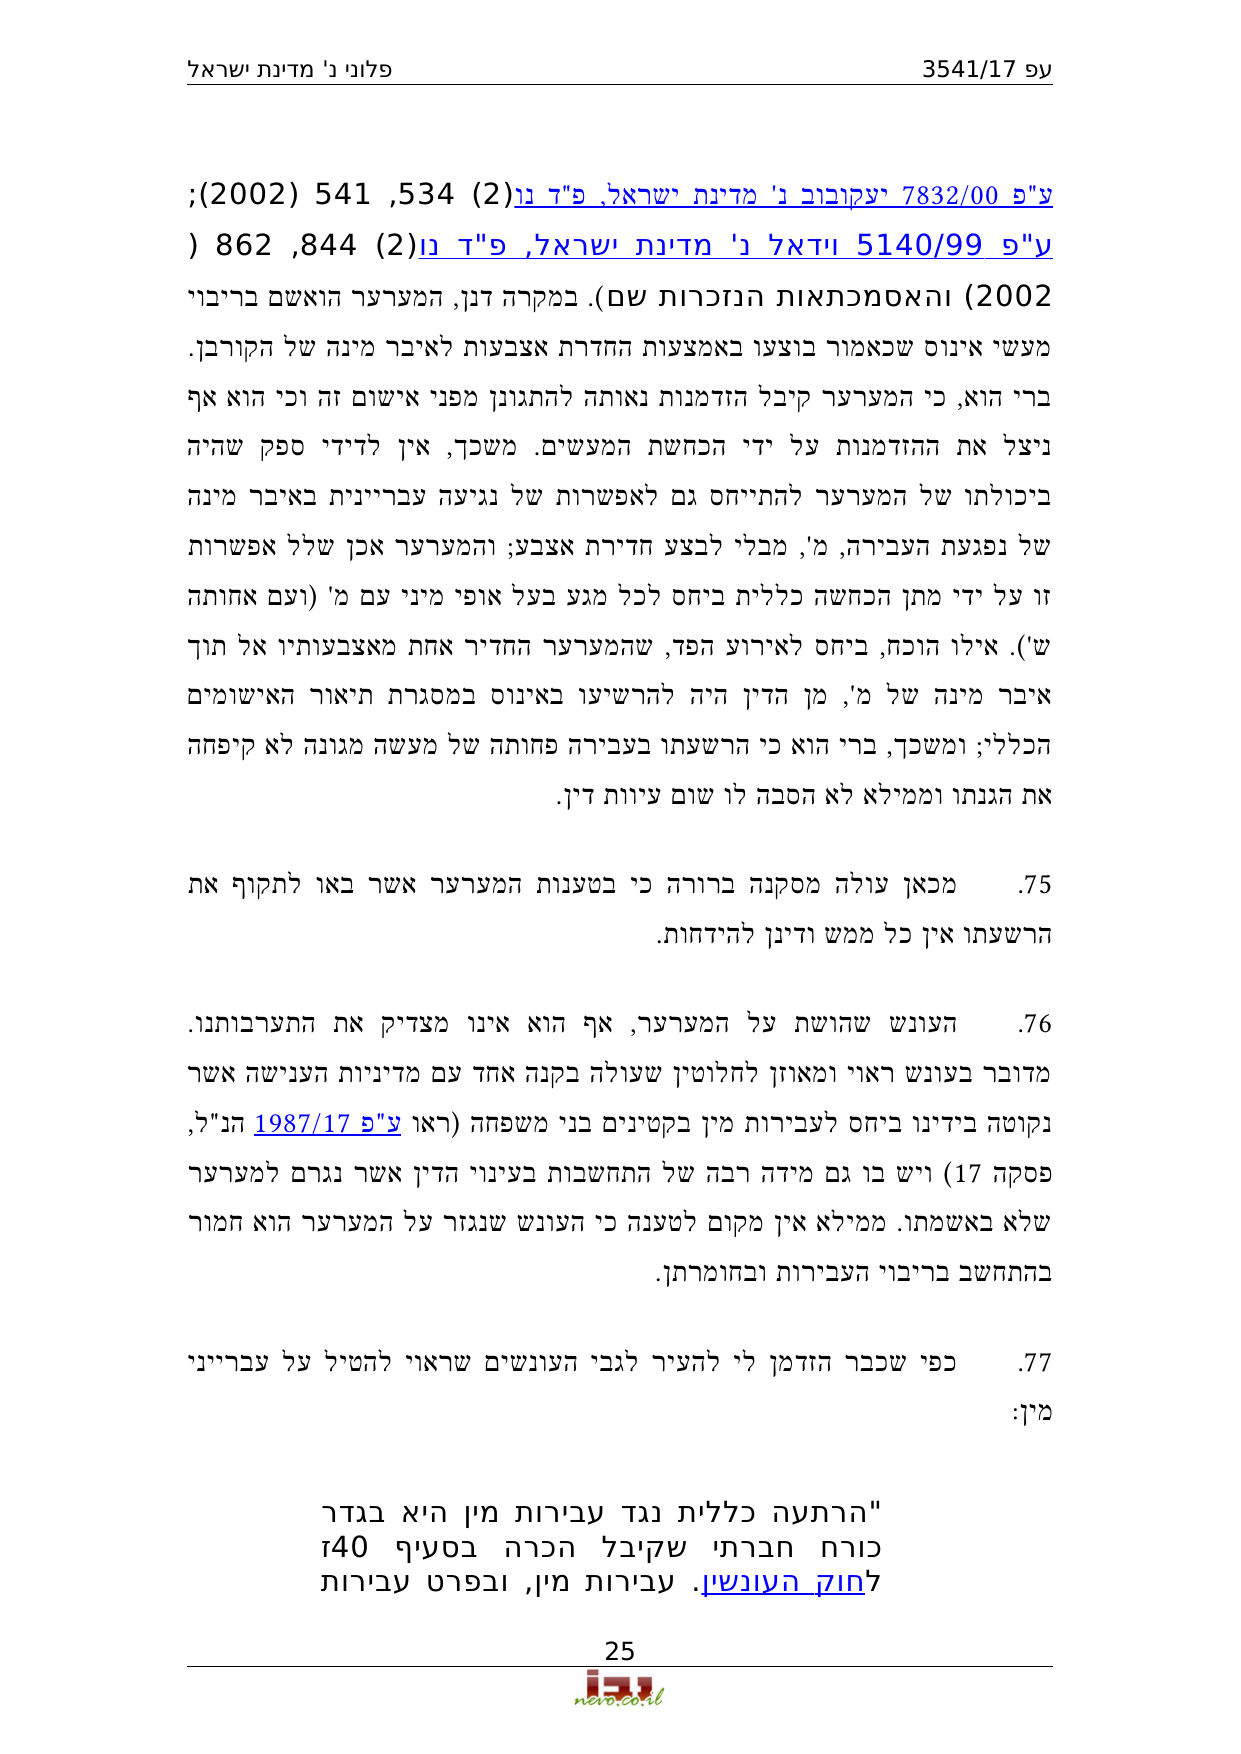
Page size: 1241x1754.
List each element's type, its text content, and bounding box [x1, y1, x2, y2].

list מכאן עולה מסקנה ברורה כי בטענות המערער אשר באו לתקוף את הרשעתו אין כל ממש ודינן להידחות. [187, 868, 1053, 951]
list כפי שכבר הזדמן לי להעיר לגבי העונשים שראוי להטיל על עברייני מין: [187, 1345, 1053, 1428]
picture [574, 1669, 666, 1707]
list העונש שהושת על המערער, אף הוא אינו מצדיק את התערבותנו. מדובר בעונש ראוי ומאוזן לחלוטין שעולה בקנה אחד עם מדיניות הענישה אשר נקוטה בידינו ביחס לעבירות מין בקטינים בני משפחה (ראו ע"פ 1987/17 הנ"ל, פסקה 17) ויש בו גם מידה רבה של התחשבות בעינוי הדין אשר נגרם למערער שלא באשמתו. ממילא אין מקום לטענה כי העונש שנגזר על המערער הוא חמור בהתחשב בריבוי העבירות ובחומרתן. [187, 1007, 1053, 1289]
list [187, 177, 1053, 812]
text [321, 1496, 882, 1598]
